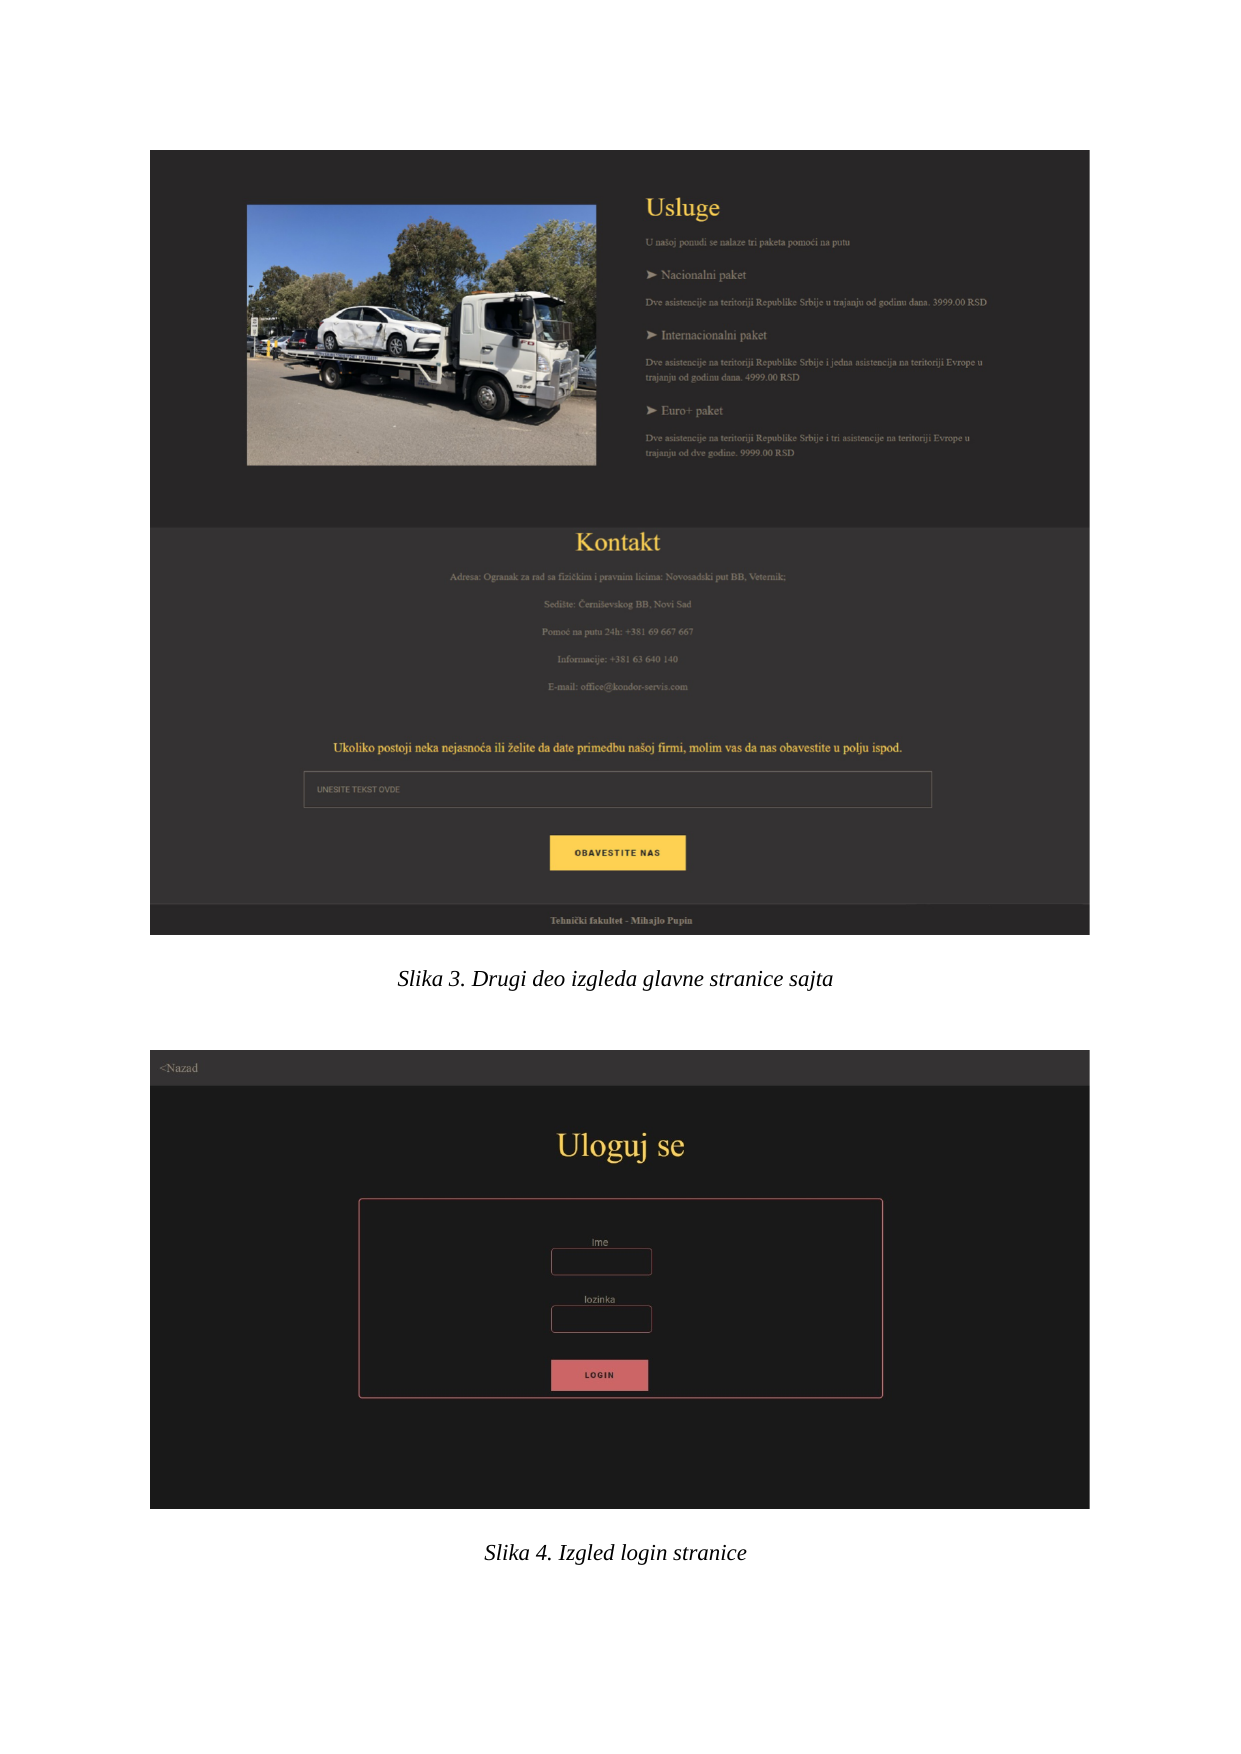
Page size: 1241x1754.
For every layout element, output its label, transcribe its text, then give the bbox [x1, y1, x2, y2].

picture [150, 150, 1090, 935]
picture [150, 1050, 1090, 1509]
text Slika 3. Drugi deo izgleda glavne stranice sajta [150, 965, 1083, 991]
text Slika 4. Izgled login stranice [150, 1539, 1083, 1566]
